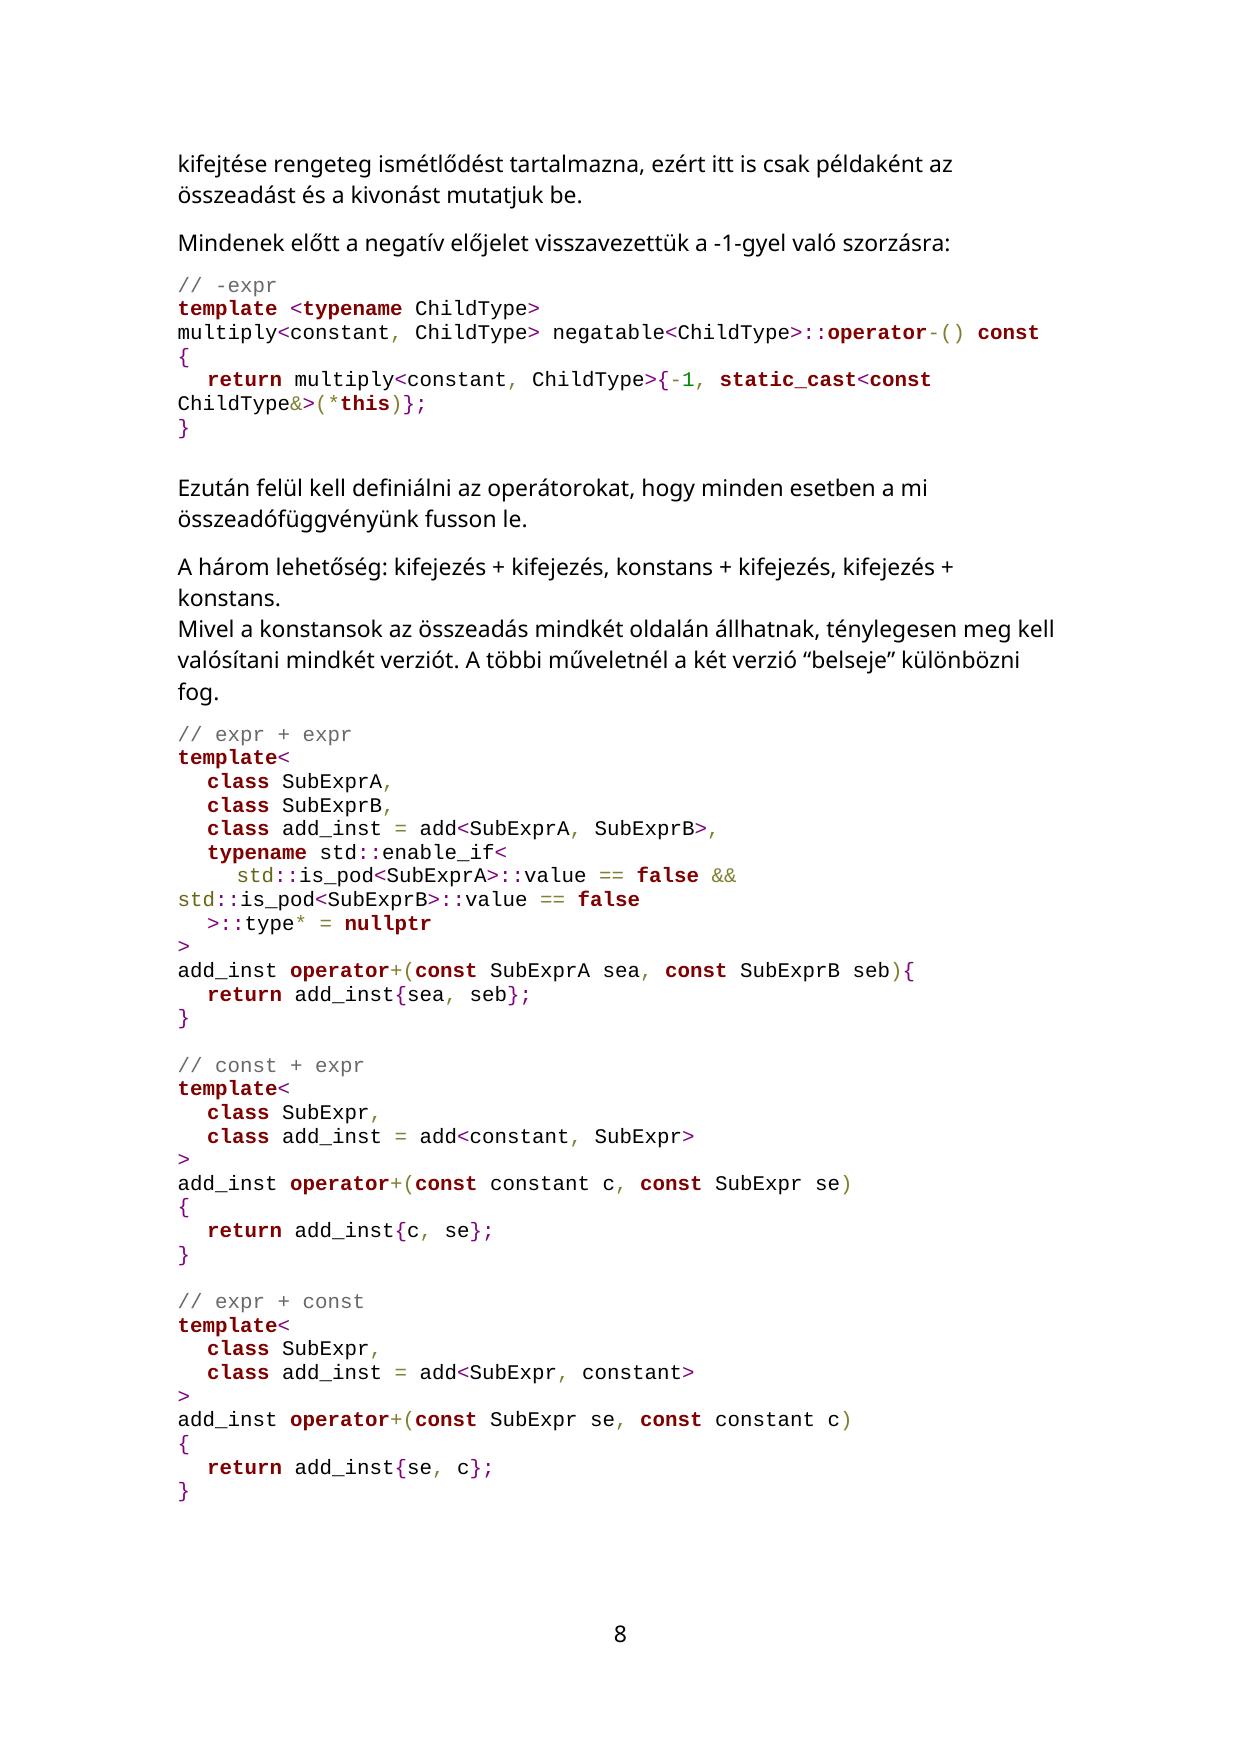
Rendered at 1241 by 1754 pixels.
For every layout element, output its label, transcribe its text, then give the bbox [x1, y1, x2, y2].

text > [177, 1149, 1063, 1173]
text class SubExpr, [177, 1338, 1063, 1362]
text add_inst operator+(const constant c, const SubExpr se) [177, 1173, 1063, 1197]
text > [177, 1386, 1063, 1409]
text { [177, 1197, 1063, 1220]
text // expr + expr [177, 724, 1063, 747]
text class SubExprA, [177, 771, 1063, 794]
text class add_inst = add<SubExprA, SubExprB>, [177, 818, 1063, 842]
text class add_inst = add<constant, SubExpr> [177, 1126, 1063, 1149]
text return add_inst{se, c}; [177, 1457, 1063, 1480]
text std::is_pod<SubExprA>::value == false && std::is_pod<SubExprB>::value == false [177, 866, 1063, 913]
text A három lehetőség: kifejezés + kifejezés, konstans + kifejezés, kifejezés + konstans. Mivel a konstansok az összeadás mindkét oldalán állhatnak, ténylegesen meg kell valósítani mindkét verziót. A többi műveletnél a két verzió “belseje” különbözni fog. [177, 551, 1063, 707]
text } [177, 1007, 1063, 1031]
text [177, 148, 1063, 210]
text return multiply<constant, ChildType>{-1, static_cast<const ChildType&>(*this)}; [177, 369, 1063, 417]
text > [177, 936, 1063, 960]
text >::type* = nullptr [177, 913, 1063, 936]
text return add_inst{sea, seb}; [177, 984, 1063, 1007]
text add_inst operator+(const SubExprA sea, const SubExprB seb){ [177, 960, 1063, 984]
text template< [177, 747, 1063, 771]
text add_inst operator+(const SubExpr se, const constant c) [177, 1409, 1063, 1433]
text // expr + const [177, 1291, 1063, 1315]
text multiply<constant, ChildType> negatable<ChildType>::operator-() const [177, 322, 1063, 346]
text template <typename ChildType> [177, 298, 1063, 322]
text } [177, 417, 1063, 440]
text { [177, 1433, 1063, 1457]
text typename std::enable_if< [177, 842, 1063, 866]
text template< [177, 1315, 1063, 1338]
text return add_inst{c, se}; [177, 1220, 1063, 1244]
text Ezután felül kell definiálni az operátorokat, hogy minden esetben a mi összeadófüggvényünk fusson le. [177, 440, 1063, 534]
text } [177, 1480, 1063, 1504]
text { [177, 346, 1063, 369]
text // -expr [177, 275, 1063, 298]
text template< [177, 1078, 1063, 1102]
text Mindenek előtt a negatív előjelet visszavezettük a -1-gyel való szorzásra: [177, 227, 1063, 258]
text // const + expr [177, 1055, 1063, 1078]
text class SubExprB, [177, 794, 1063, 818]
text class add_inst = add<SubExpr, constant> [177, 1362, 1063, 1386]
text class SubExpr, [177, 1102, 1063, 1126]
text } [177, 1244, 1063, 1267]
